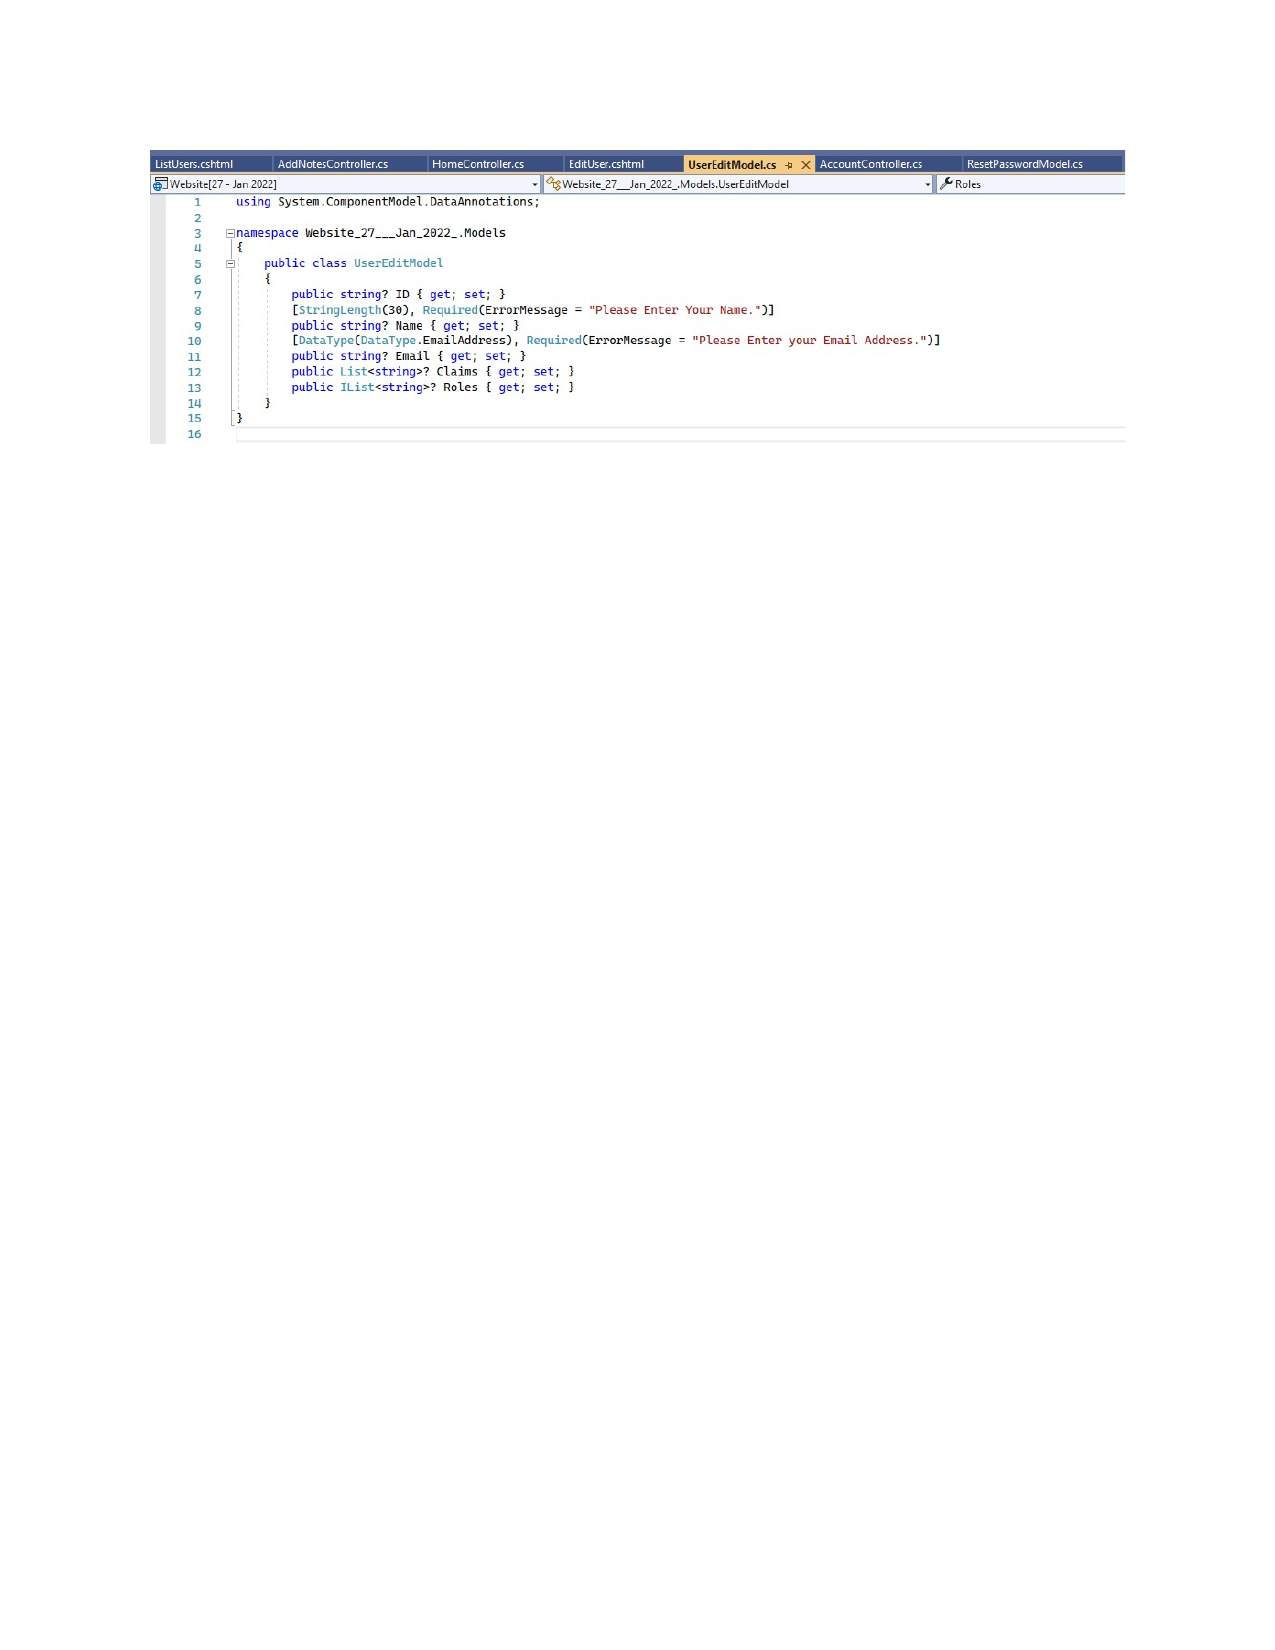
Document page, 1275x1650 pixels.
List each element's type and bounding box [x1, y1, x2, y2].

picture [150, 150, 1125, 444]
